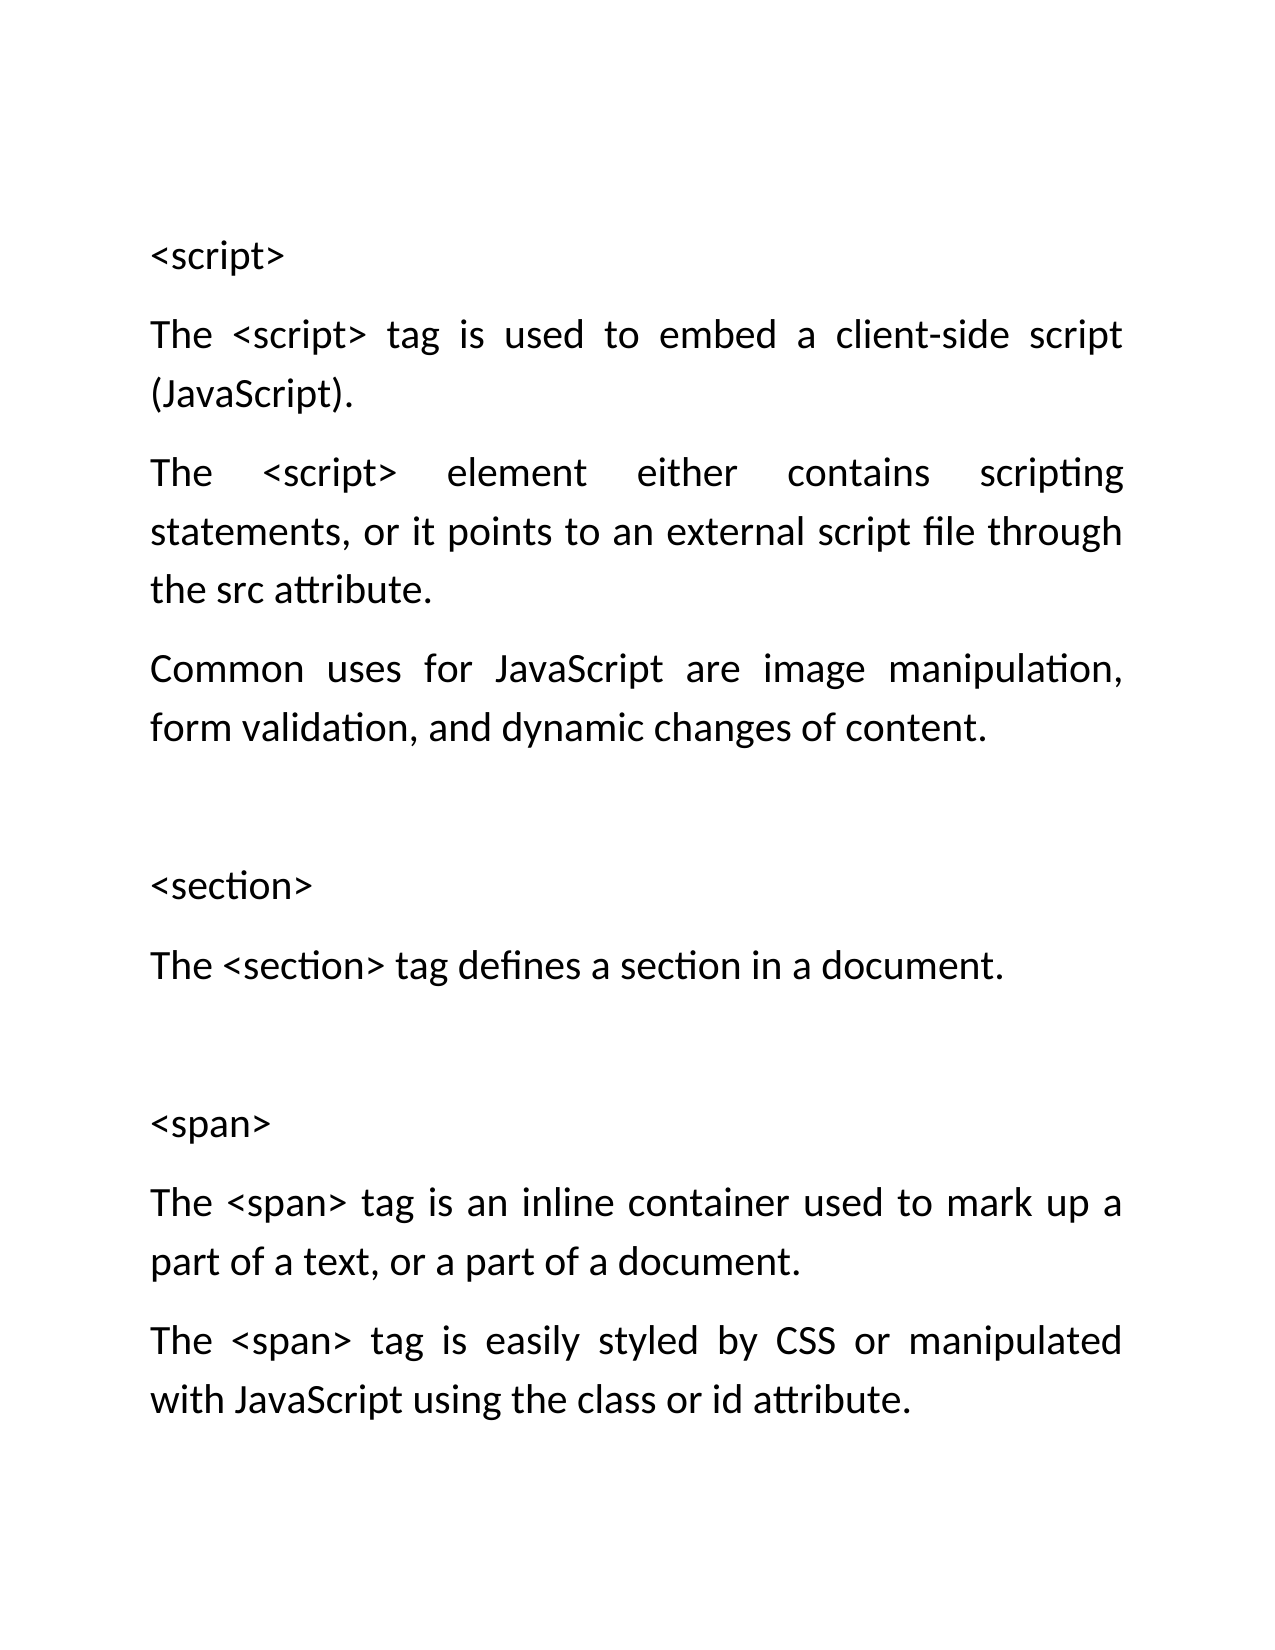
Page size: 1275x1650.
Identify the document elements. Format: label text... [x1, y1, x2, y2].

text The <script> element either contains scripting statements, or it points to an external script file through the src attribute. [150, 446, 1125, 614]
text Common uses for JavaScript are image manipulation, form validation, and dynamic changes of content. [150, 642, 1125, 752]
text The <section> tag defines a section in a document. [150, 939, 1125, 989]
text The <script> tag is used to embed a client-side script (JavaScript). [150, 308, 1125, 418]
text The <span> tag is easily styled by CSS or manipulated with JavaScript using the class or id attribute. [150, 1314, 1125, 1423]
text <script> [150, 229, 1125, 280]
text The <span> tag is an inline container used to mark up a part of a text, or a part of a document. [150, 1176, 1125, 1286]
text <section> [150, 859, 1125, 910]
text <span> [150, 1097, 1125, 1148]
